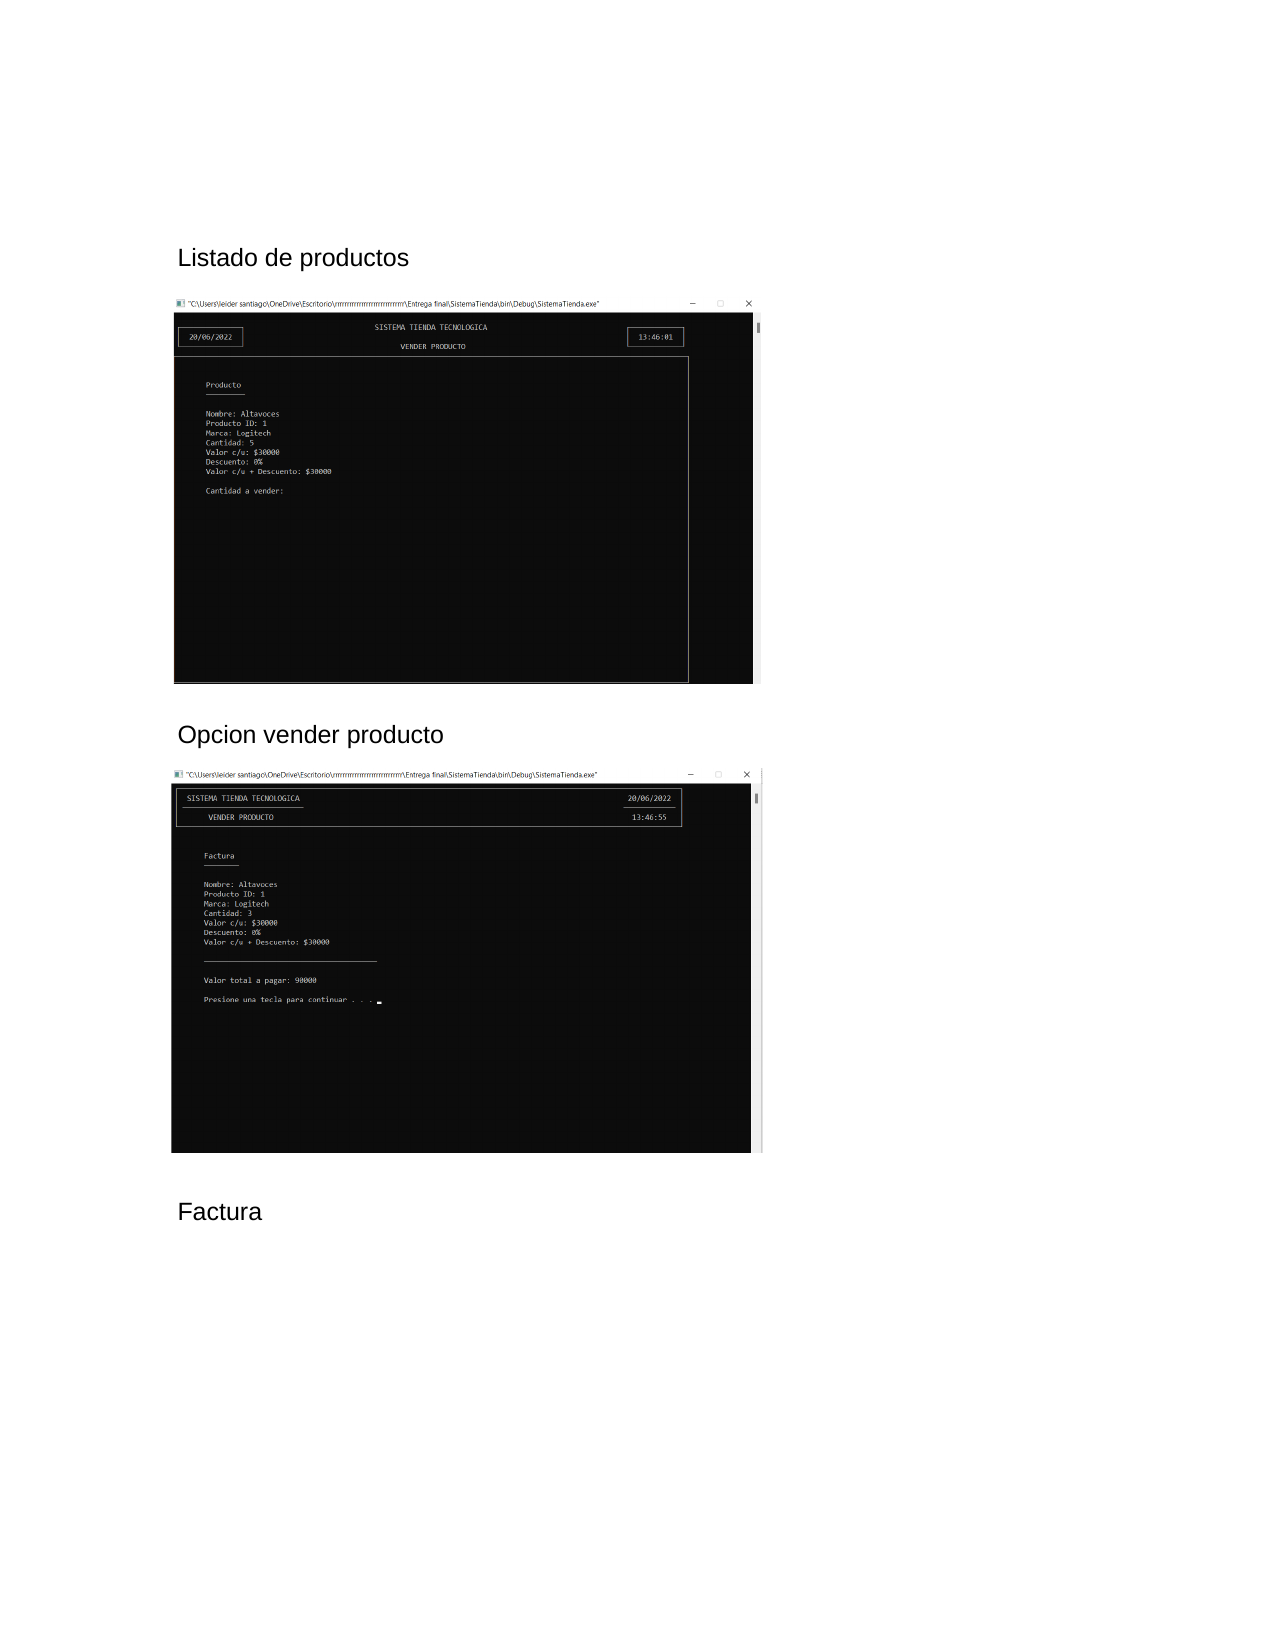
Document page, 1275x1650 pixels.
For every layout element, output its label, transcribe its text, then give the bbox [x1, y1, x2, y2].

text Listado de productos [177, 243, 1098, 272]
text Opcion vender producto [177, 720, 1098, 749]
picture [173, 296, 761, 684]
text Factura [177, 1197, 1098, 1226]
picture [171, 768, 763, 1153]
